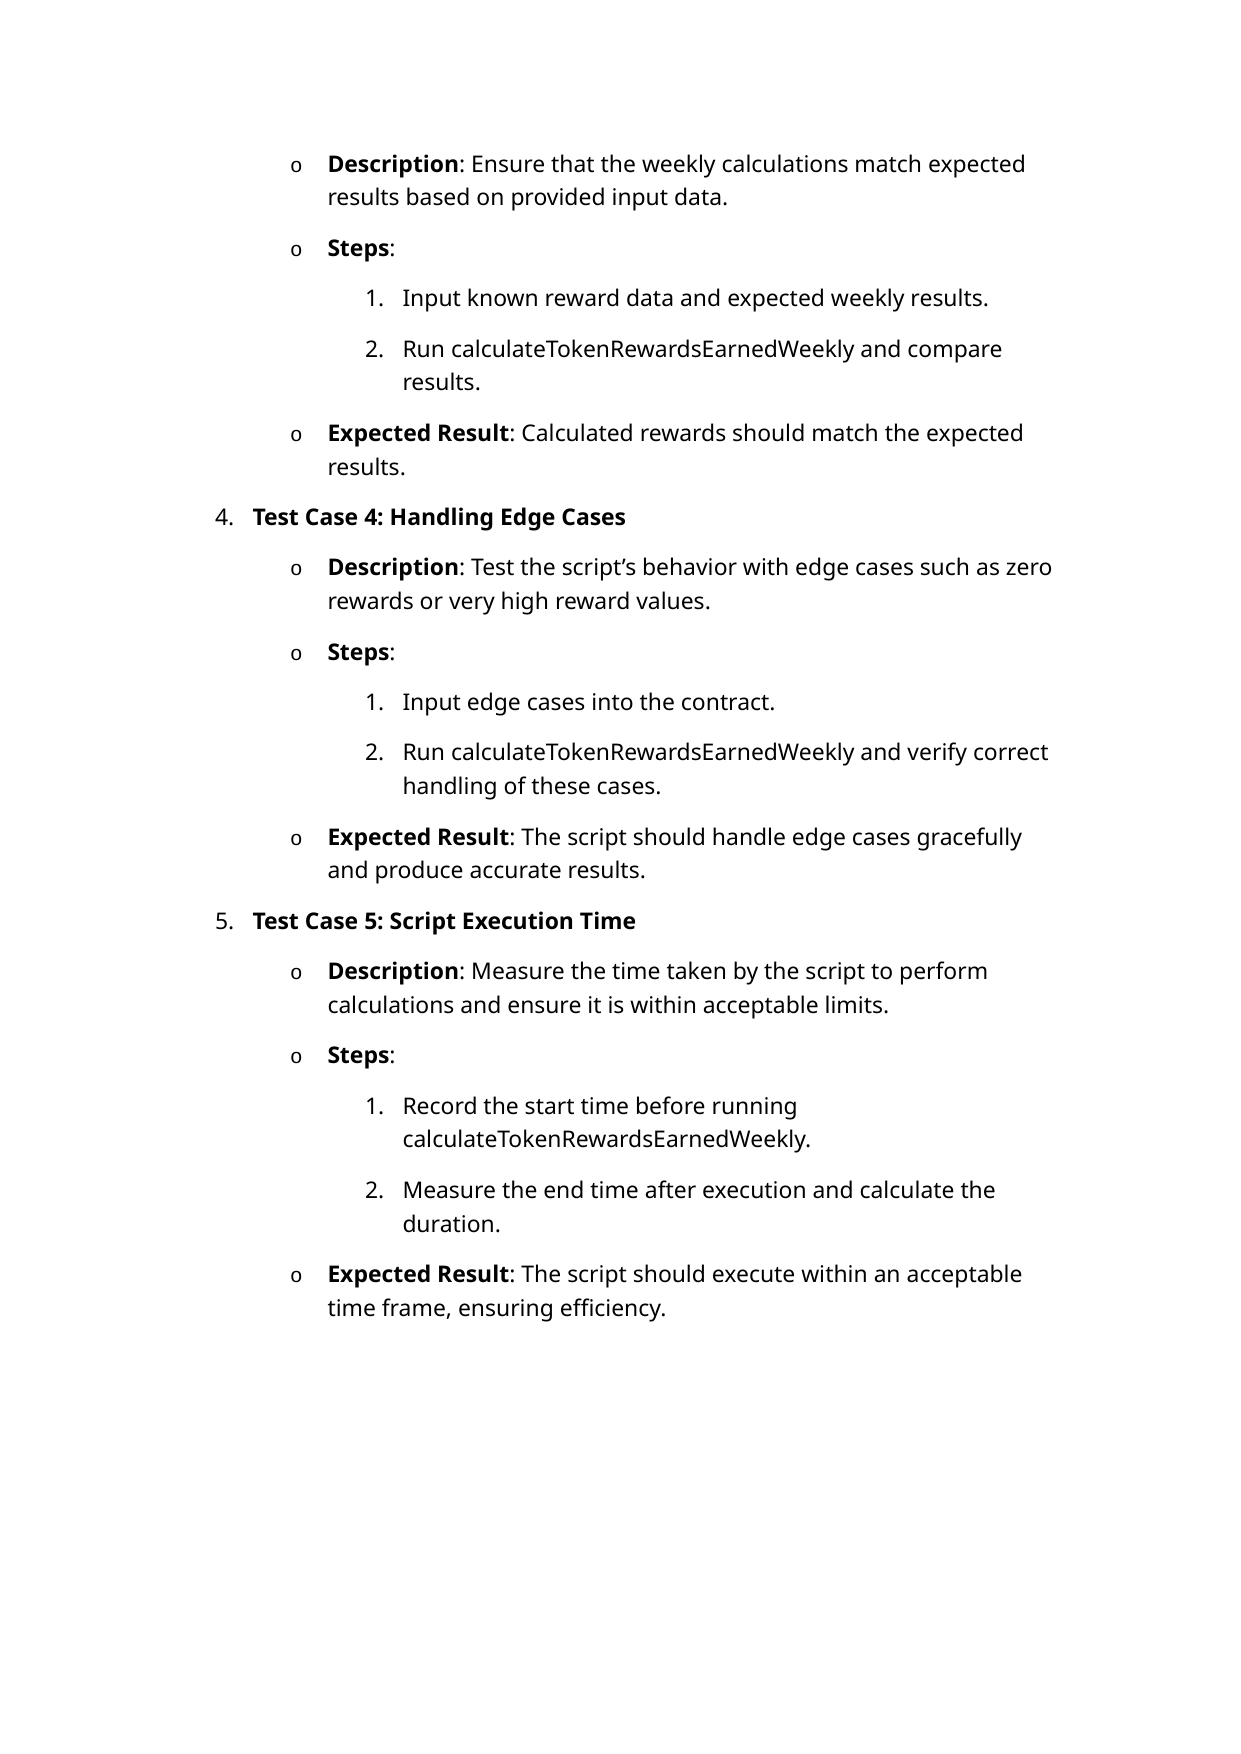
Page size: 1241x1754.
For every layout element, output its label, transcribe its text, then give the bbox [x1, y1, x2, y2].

list Input known reward data and expected weekly results. [365, 282, 1063, 313]
list Steps: [290, 232, 1063, 263]
list Steps: [290, 636, 1063, 667]
list Run calculateTokenRewardsEarnedWeekly and compare results. [365, 333, 1063, 398]
list Test Case 5: Script Execution Time [215, 905, 1063, 936]
list Measure the end time after execution and calculate the duration. [365, 1174, 1063, 1239]
list Test Case 4: Handling Edge Cases [215, 501, 1063, 532]
list Input edge cases into the contract. [365, 686, 1063, 717]
list Description: Test the script’s behavior with edge cases such as zero rewards or very high reward values. [290, 551, 1063, 616]
list Steps: [290, 1039, 1063, 1071]
list Record the start time before running calculateTokenRewardsEarnedWeekly. [365, 1090, 1063, 1155]
list Description: Ensure that the weekly calculations match expected results based on provided input data. [290, 148, 1063, 213]
list Expected Result: The script should execute within an acceptable time frame, ensuring efficiency. [290, 1258, 1063, 1323]
list Expected Result: The script should handle edge cases gracefully and produce accurate results. [290, 821, 1063, 886]
list Expected Result: Calculated rewards should match the expected results. [290, 417, 1063, 482]
list Description: Measure the time taken by the script to perform calculations and ensure it is within acceptable limits. [290, 955, 1063, 1020]
list Run calculateTokenRewardsEarnedWeekly and verify correct handling of these cases. [365, 736, 1063, 801]
